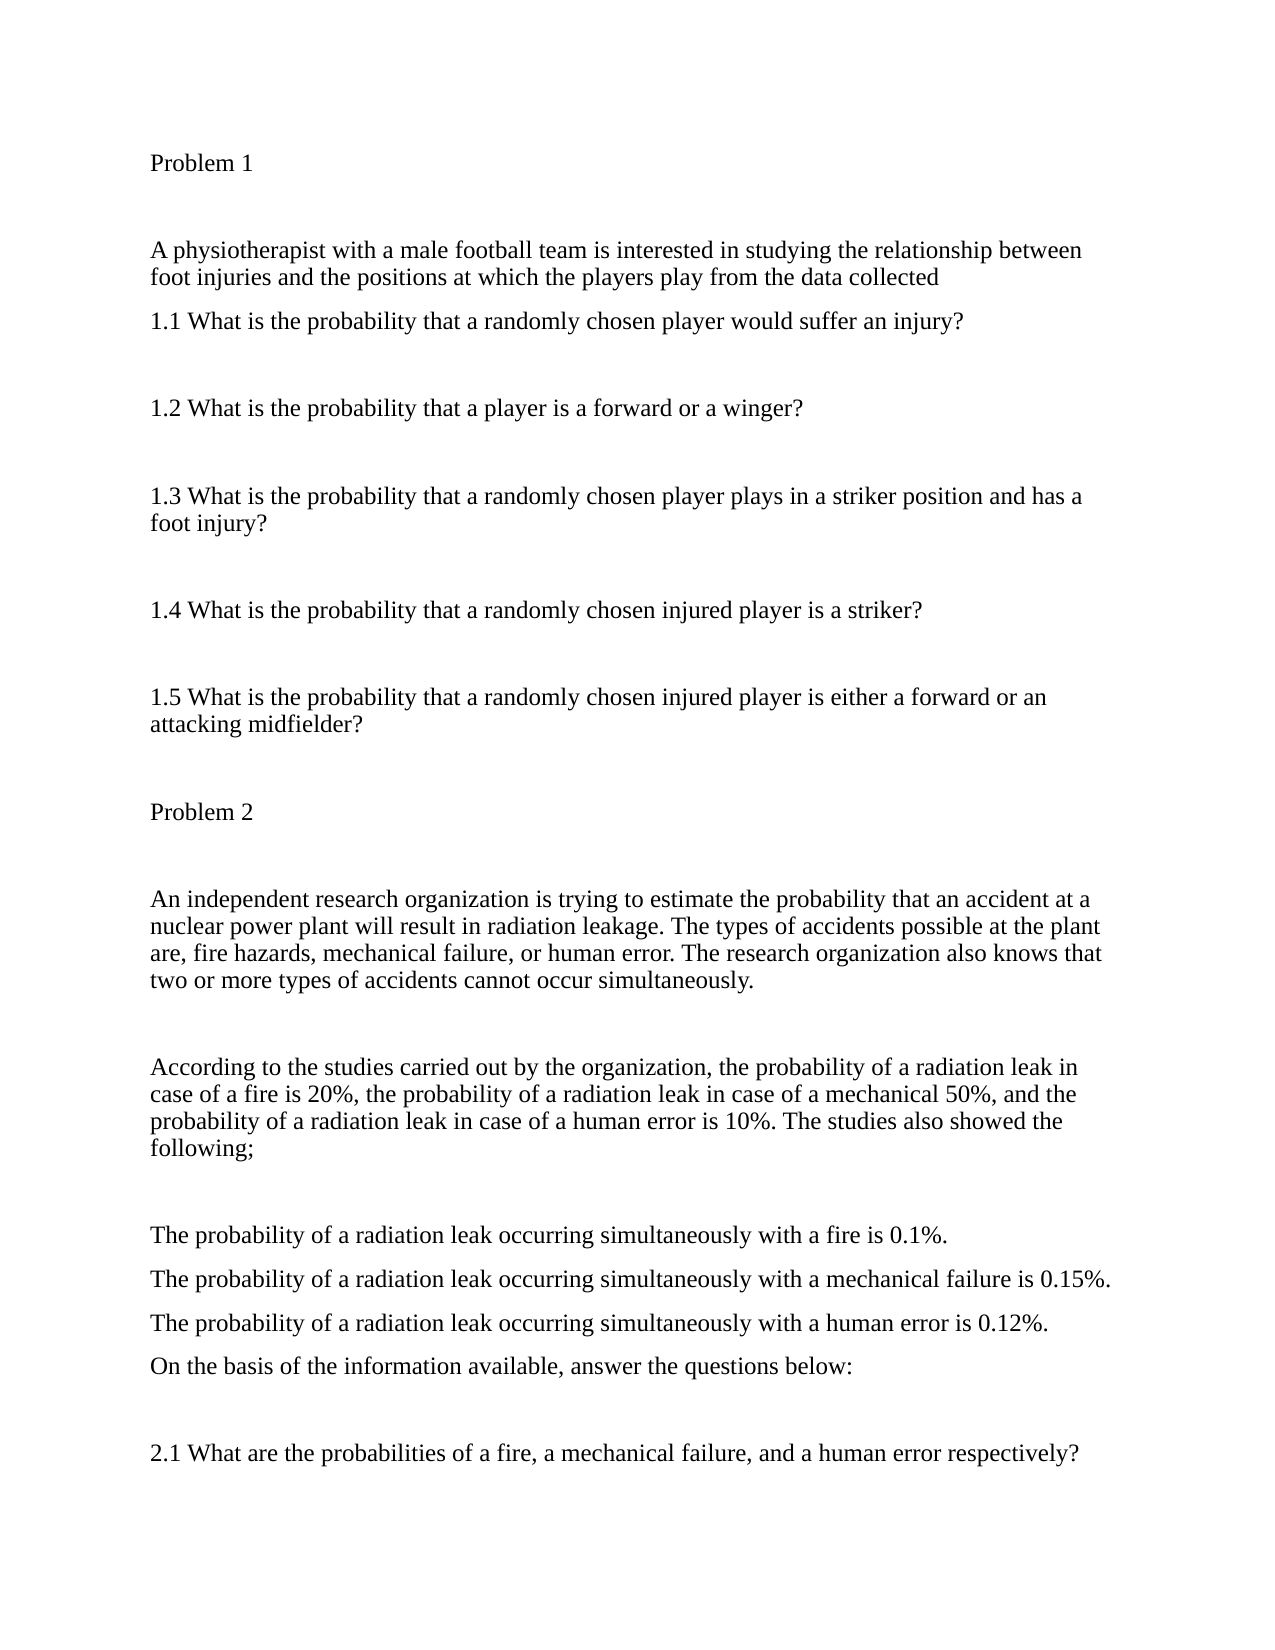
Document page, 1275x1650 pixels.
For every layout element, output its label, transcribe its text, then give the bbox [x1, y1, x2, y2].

text 2.1 What are the probabilities of a fire, a mechanical failure, and a human error respectively? [150, 1440, 1125, 1467]
text 1.4 What is the probability that a randomly chosen injured player is a striker? [150, 597, 1125, 624]
text Problem 1 [150, 150, 1125, 177]
text The probability of a radiation leak occurring simultaneously with a human error is 0.12%. [150, 1309, 1125, 1336]
text A physiotherapist with a male football team is interested in studying the relationship between foot injuries and the positions at which the players play from the data collected [150, 237, 1125, 291]
text 1.1 What is the probability that a randomly chosen player would suffer an injury? [150, 308, 1125, 335]
text Problem 2 [150, 798, 1125, 825]
text 1.5 What is the probability that a randomly chosen injured player is either a forward or an attacking midfielder? [150, 684, 1125, 738]
text An independent research organization is trying to estimate the probability that an accident at a nuclear power plant will result in radiation leakage. The types of accidents possible at the plant are, fire hazards, mechanical failure, or human error. The research organization also knows that two or more types of accidents cannot occur simultaneously. [150, 886, 1125, 993]
text According to the studies carried out by the organization, the probability of a radiation leak in case of a fire is 20%, the probability of a radiation leak in case of a mechanical 50%, and the probability of a radiation leak in case of a human error is 10%. The studies also showed the following; [150, 1054, 1125, 1162]
text The probability of a radiation leak occurring simultaneously with a fire is 0.1%. [150, 1222, 1125, 1249]
text The probability of a radiation leak occurring simultaneously with a mechanical failure is 0.15%. [150, 1266, 1125, 1293]
text 1.3 What is the probability that a randomly chosen player plays in a striker position and has a foot injury? [150, 482, 1125, 536]
text 1.2 What is the probability that a player is a forward or a winger? [150, 395, 1125, 422]
text On the basis of the information available, answer the questions below: [150, 1353, 1125, 1380]
